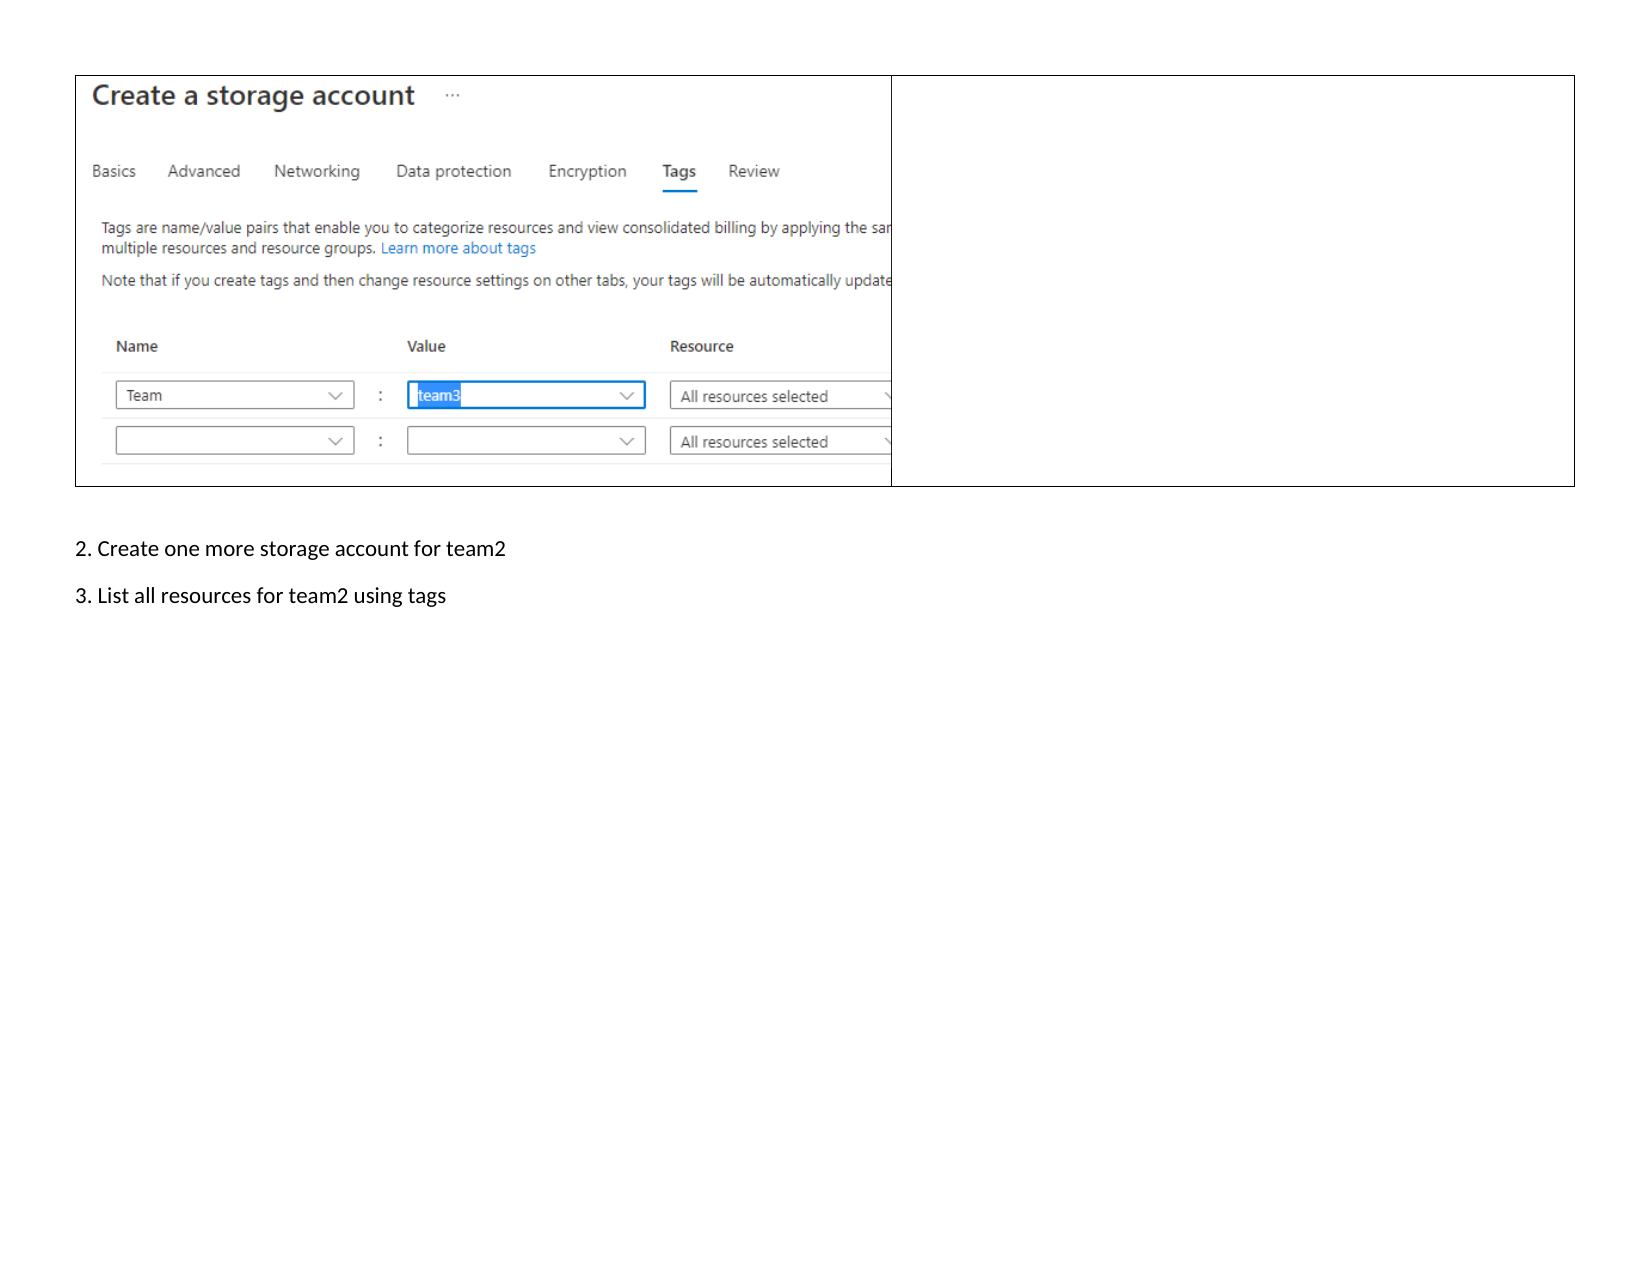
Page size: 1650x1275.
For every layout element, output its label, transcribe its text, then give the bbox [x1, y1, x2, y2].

text 2. Create one more storage account for team2 [75, 534, 1575, 562]
table_cell [892, 76, 1574, 486]
text 3. List all resources for team2 using tags [75, 581, 1575, 609]
picture [86, 76, 892, 468]
table_cell [76, 76, 891, 486]
